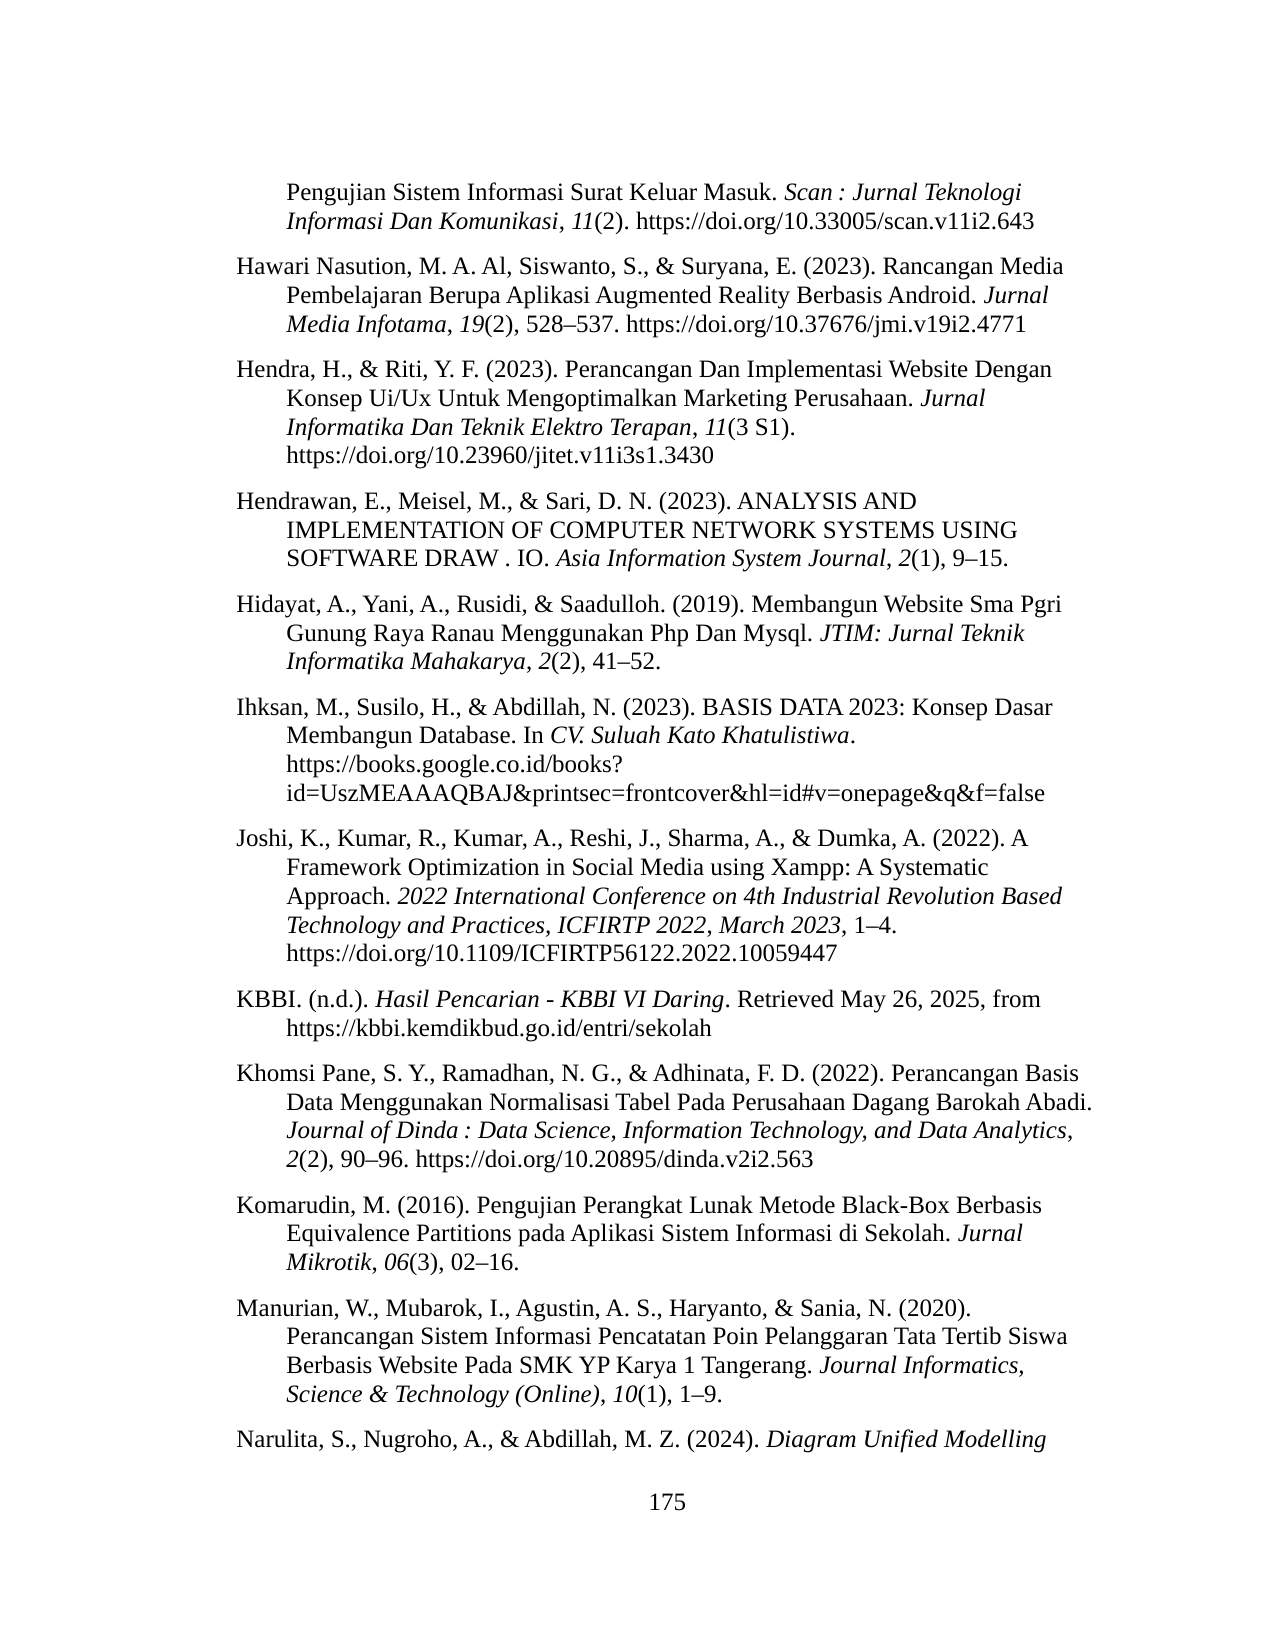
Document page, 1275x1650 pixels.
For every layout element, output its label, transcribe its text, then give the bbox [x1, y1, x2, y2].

text Khomsi Pane, S. Y., Ramadhan, N. G., & Adhinata, F. D. (2022). Perancangan Basis Data Menggunakan Normalisasi Tabel Pada Perusahaan Dagang Barokah Abadi. Journal of Dinda : Data Science, Information Technology, and Data Analytics, 2(2), 90–96. https://doi.org/10.20895/dinda.v2i2.563 [236, 1058, 1098, 1173]
text Komarudin, M. (2016). Pengujian Perangkat Lunak Metode Black-Box Berbasis Equivalence Partitions pada Aplikasi Sistem Informasi di Sekolah. Jurnal Mikrotik, 06(3), 02–16. [236, 1190, 1098, 1276]
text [236, 177, 1098, 235]
text Hendra, H., & Riti, Y. F. (2023). Perancangan Dan Implementasi Website Dengan Konsep Ui/Ux Untuk Mengoptimalkan Marketing Perusahaan. Jurnal Informatika Dan Teknik Elektro Terapan, 11(3 S1). https://doi.org/10.23960/jitet.v11i3s1.3430 [236, 354, 1098, 469]
text Manurian, W., Mubarok, I., Agustin, A. S., Haryanto, & Sania, N. (2020). Perancangan Sistem Informasi Pencatatan Poin Pelanggaran Tata Tertib Siswa Berbasis Website Pada SMK YP Karya 1 Tangerang. Journal Informatics, Science & Technology (Online), 10(1), 1–9. [236, 1293, 1098, 1408]
text Hawari Nasution, M. A. Al, Siswanto, S., & Suryana, E. (2023). Rancangan Media Pembelajaran Berupa Aplikasi Augmented Reality Berbasis Android. Jurnal Media Infotama, 19(2), 528–537. https://doi.org/10.37676/jmi.v19i2.4771 [236, 251, 1098, 338]
text Ihksan, M., Susilo, H., & Abdillah, N. (2023). BASIS DATA 2023: Konsep Dasar Membangun Database. In CV. Suluah Kato Khatulistiwa. https://books.google.co.id/books?id=UszMEAAAQBAJ&printsec=frontcover&hl=id#v=onepage&q&f=false [236, 692, 1098, 807]
text Joshi, K., Kumar, R., Kumar, A., Reshi, J., Sharma, A., & Dumka, A. (2022). A Framework Optimization in Social Media using Xampp: A Systematic Approach. 2022 International Conference on 4th Industrial Revolution Based Technology and Practices, ICFIRTP 2022, March 2023, 1–4. https://doi.org/10.1109/ICFIRTP56122.2022.10059447 [236, 823, 1098, 967]
text Hendrawan, E., Meisel, M., & Sari, D. N. (2023). ANALYSIS AND IMPLEMENTATION OF COMPUTER NETWORK SYSTEMS USING SOFTWARE DRAW . IO. Asia Information System Journal, 2(1), 9–15. [236, 486, 1098, 572]
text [236, 1424, 1098, 1453]
text Hidayat, A., Yani, A., Rusidi, & Saadulloh. (2019). Membangun Website Sma Pgri Gunung Raya Ranau Menggunakan Php Dan Mysql. JTIM: Jurnal Teknik Informatika Mahakarya, 2(2), 41–52. [236, 589, 1098, 675]
text KBBI. (n.d.). Hasil Pencarian - KBBI VI Daring. Retrieved May 26, 2025, from https://kbbi.kemdikbud.go.id/entri/sekolah [236, 984, 1098, 1041]
